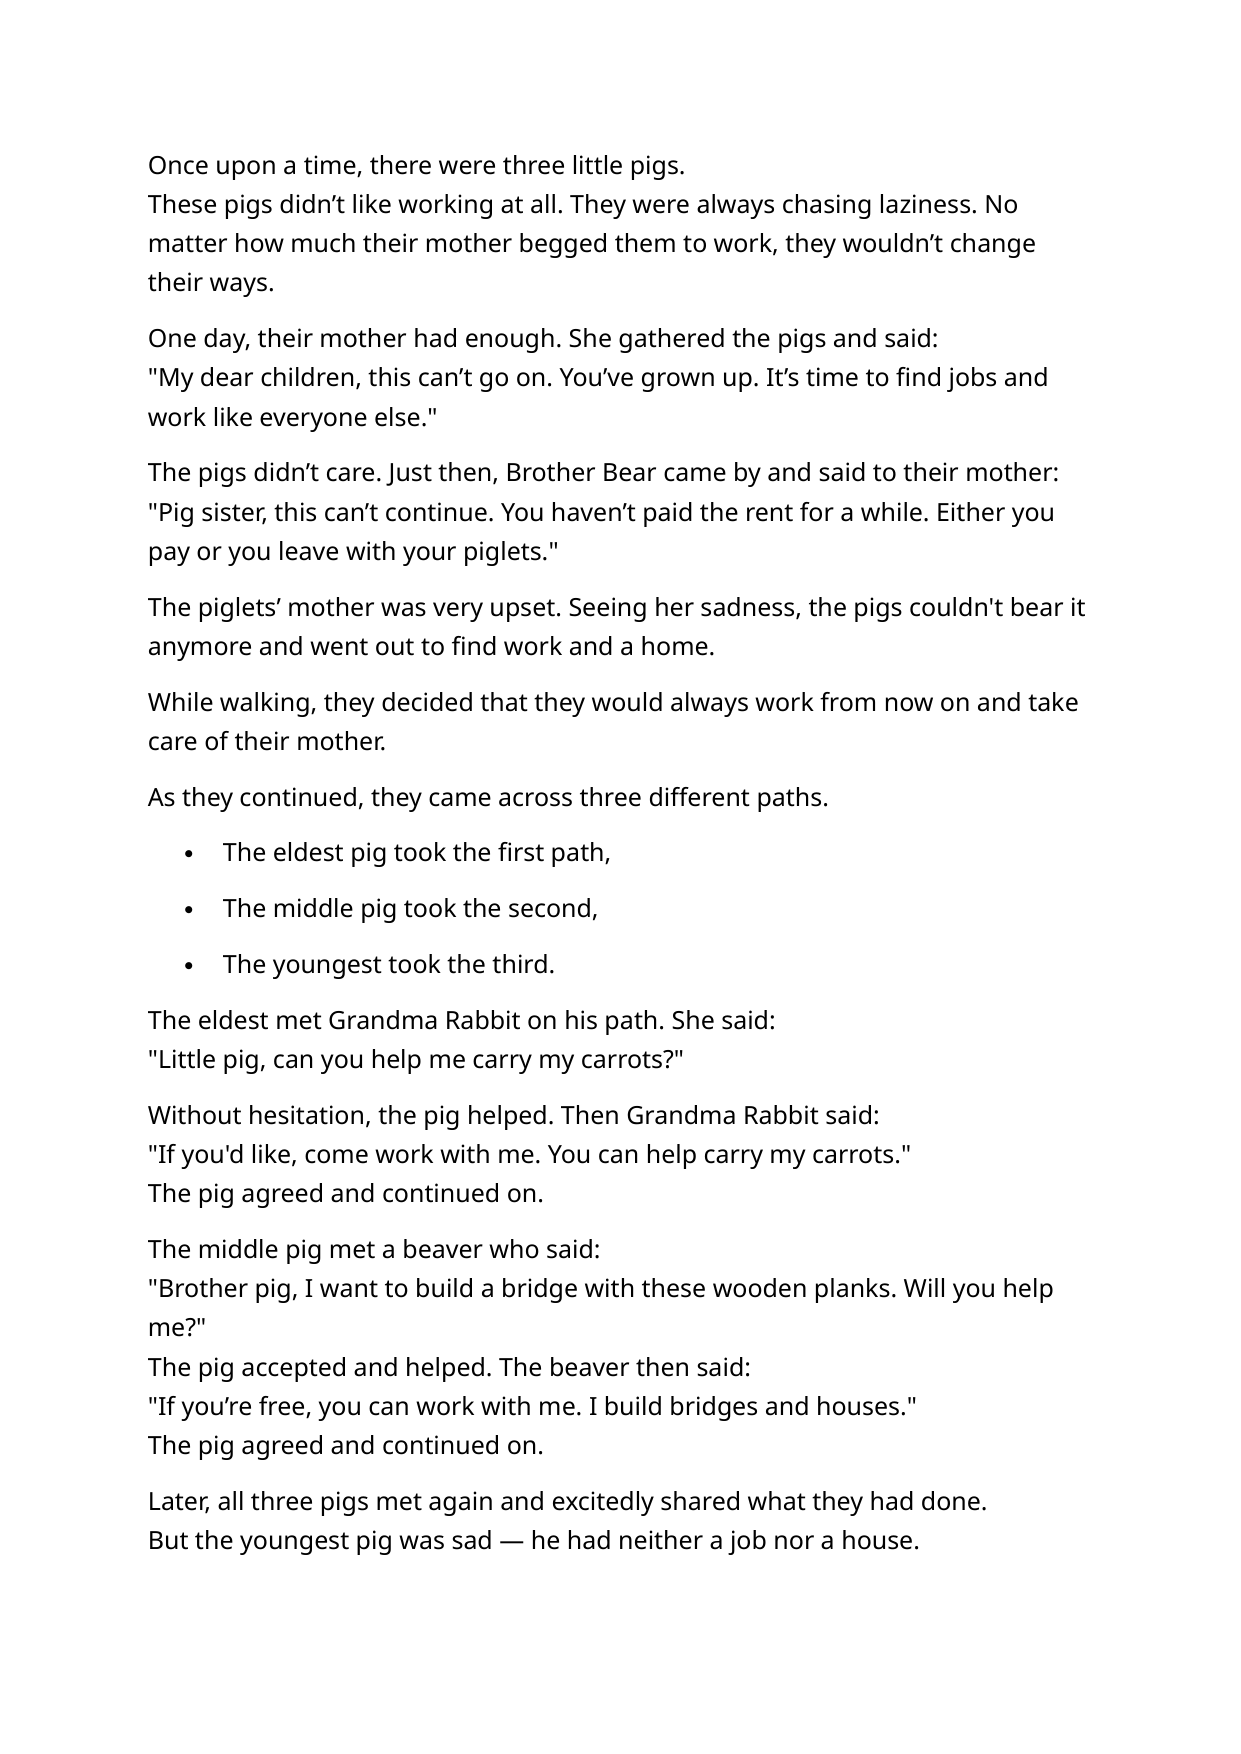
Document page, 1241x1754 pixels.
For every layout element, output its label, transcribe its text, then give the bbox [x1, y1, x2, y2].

text Without hesitation, the pig helped. Then Grandma Rabbit said: "If you'd like, come work with me. You can help carry my carrots." The pig agreed and continued on. [148, 1098, 1093, 1210]
list The youngest took the third. [185, 947, 1093, 981]
text Later, all three pigs met again and excitedly shared what they had done. But the youngest pig was sad — he had neither a job nor a house. [148, 1483, 1093, 1557]
text While walking, they decided that they would always work from now on and take care of their mother. [148, 684, 1093, 757]
text The pigs didn’t care. Just then, Brother Bear came by and said to their mother: "Pig sister, this can’t continue. You haven’t paid the rent for a while. Either you pay or you leave with your piglets." [148, 455, 1093, 567]
text As they continued, they came across three different paths. [148, 779, 1093, 813]
text The piglets’ mother was very upset. Seeing her sadness, the pigs couldn't bear it anymore and went out to find work and a home. [148, 589, 1093, 662]
list The middle pig took the second, [185, 891, 1093, 925]
text The eldest met Grandma Rabbit on his path. She said: "Little pig, can you help me carry my carrots?" [148, 1003, 1093, 1076]
text Once upon a time, there were three little pigs. These pigs didn’t like working at all. They were always chasing laziness. No matter how much their mother begged them to work, they wouldn’t change their ways. [148, 148, 1093, 299]
list The eldest pig took the first path, [185, 835, 1093, 869]
text One day, their mother had enough. She gathered the pigs and said: "My dear children, this can’t go on. You’ve grown up. It’s time to find jobs and work like everyone else." [148, 321, 1093, 433]
text The middle pig met a beaver who said: "Brother pig, I want to build a bridge with these wooden planks. Will you help me?" The pig accepted and helped. The beaver then said: "If you’re free, you can work with me. I build bridges and houses." The pig agreed and continued on. [148, 1232, 1093, 1462]
